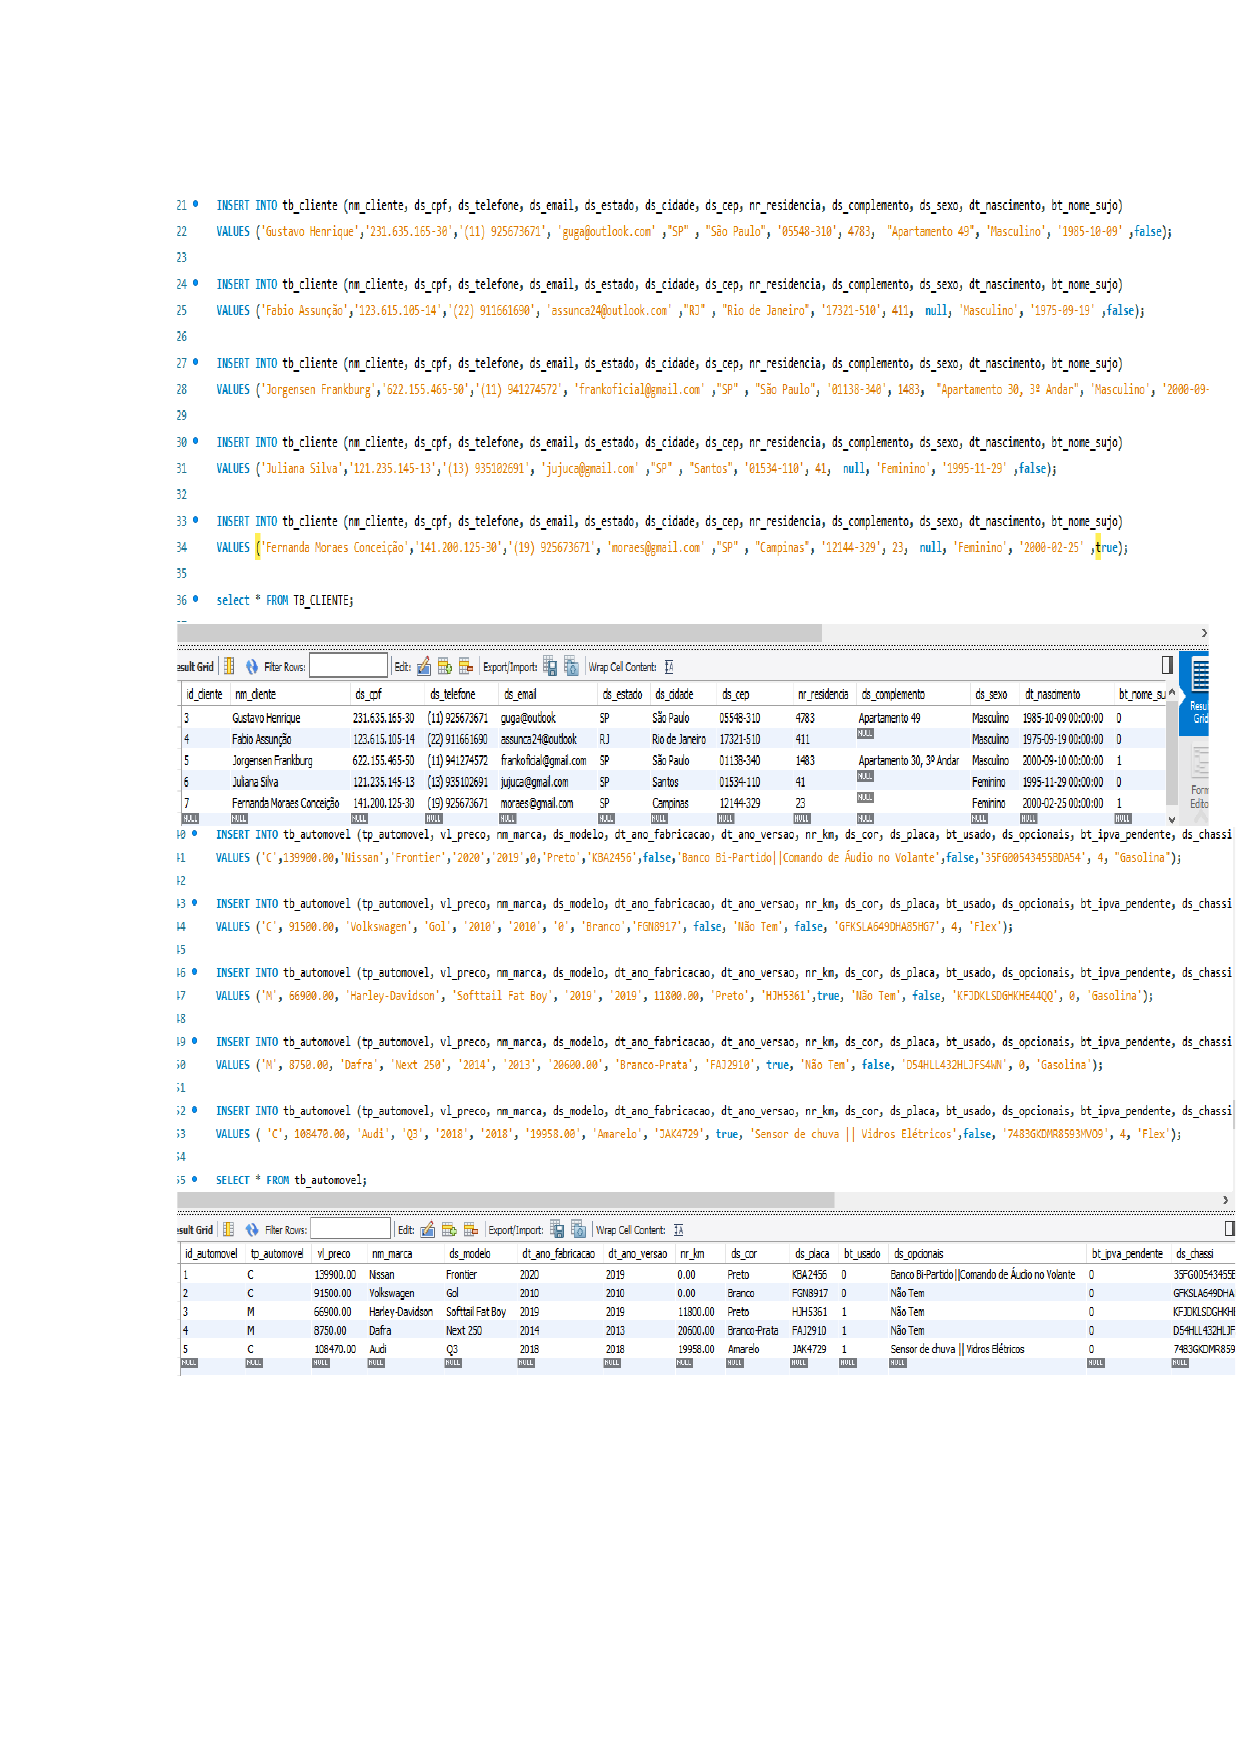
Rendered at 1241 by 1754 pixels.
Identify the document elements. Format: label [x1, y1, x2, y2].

picture [177, 827, 1236, 1378]
picture [177, 194, 1209, 826]
